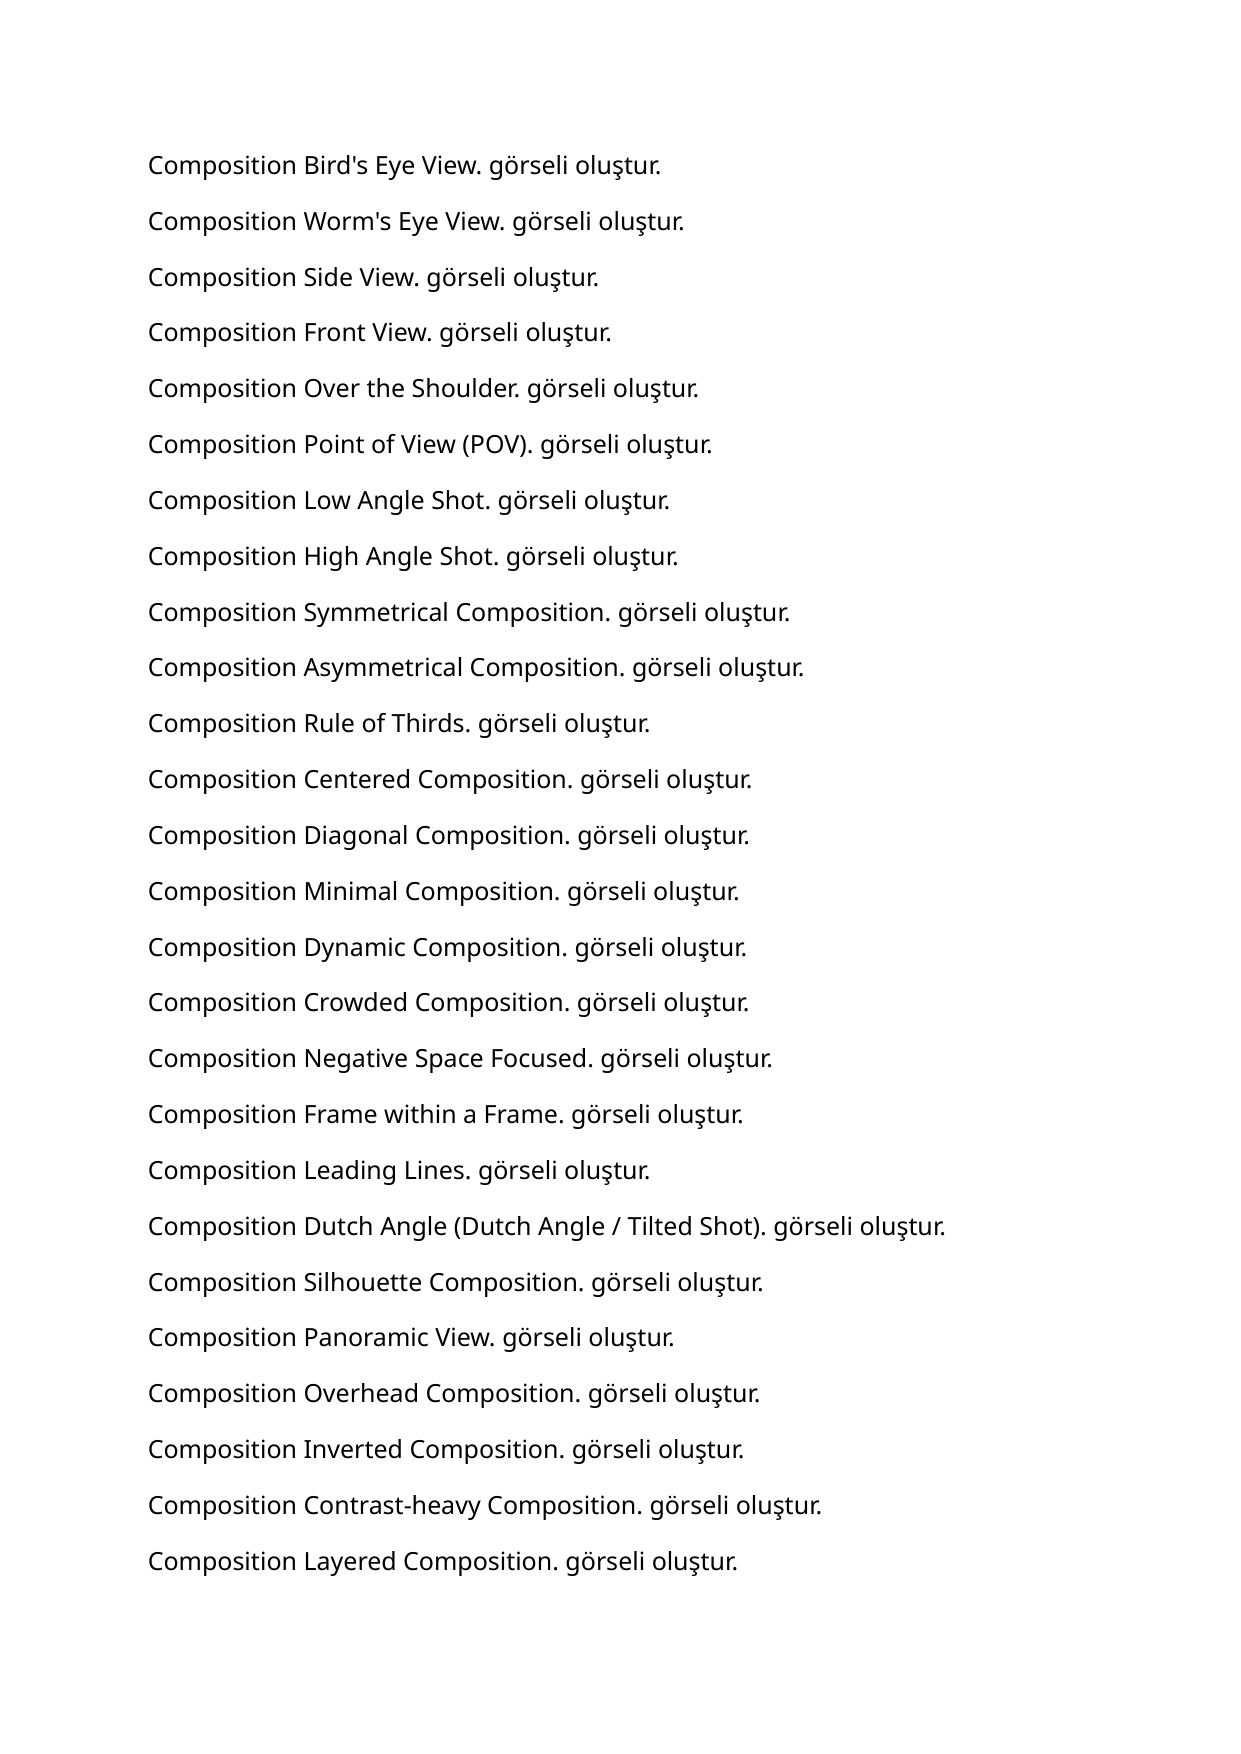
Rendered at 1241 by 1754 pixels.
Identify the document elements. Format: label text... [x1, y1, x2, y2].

text Composition Inverted Composition. görseli oluştur. [148, 1432, 1093, 1466]
text Composition Panoramic View. görseli oluştur. [148, 1320, 1093, 1354]
text Composition Symmetrical Composition. görseli oluştur. [148, 594, 1093, 628]
text Composition Over the Shoulder. görseli oluştur. [148, 371, 1093, 405]
text Composition Layered Composition. görseli oluştur. [148, 1543, 1093, 1577]
text Composition Diagonal Composition. görseli oluştur. [148, 818, 1093, 852]
text Composition Asymmetrical Composition. görseli oluştur. [148, 650, 1093, 684]
text Composition Centered Composition. görseli oluştur. [148, 762, 1093, 796]
text Composition Front View. görseli oluştur. [148, 315, 1093, 349]
text Composition Contrast-heavy Composition. görseli oluştur. [148, 1488, 1093, 1522]
text Composition Frame within a Frame. görseli oluştur. [148, 1097, 1093, 1131]
text Composition Dutch Angle (Dutch Angle / Tilted Shot). görseli oluştur. [148, 1208, 1093, 1242]
text Composition Worm's Eye View. görseli oluştur. [148, 203, 1093, 237]
text Composition Leading Lines. görseli oluştur. [148, 1153, 1093, 1187]
text Composition Low Angle Shot. görseli oluştur. [148, 483, 1093, 517]
text Composition Point of View (POV). görseli oluştur. [148, 427, 1093, 461]
text Composition High Angle Shot. görseli oluştur. [148, 538, 1093, 572]
text Composition Rule of Thirds. görseli oluştur. [148, 706, 1093, 740]
text Composition Minimal Composition. görseli oluştur. [148, 873, 1093, 907]
text Composition Dynamic Composition. görseli oluştur. [148, 929, 1093, 963]
text Composition Negative Space Focused. görseli oluştur. [148, 1041, 1093, 1075]
text Composition Crowded Composition. görseli oluştur. [148, 985, 1093, 1019]
text Composition Side View. görseli oluştur. [148, 259, 1093, 293]
text Composition Bird's Eye View. görseli oluştur. [148, 148, 1093, 182]
text Composition Silhouette Composition. görseli oluştur. [148, 1264, 1093, 1298]
text Composition Overhead Composition. görseli oluştur. [148, 1376, 1093, 1410]
